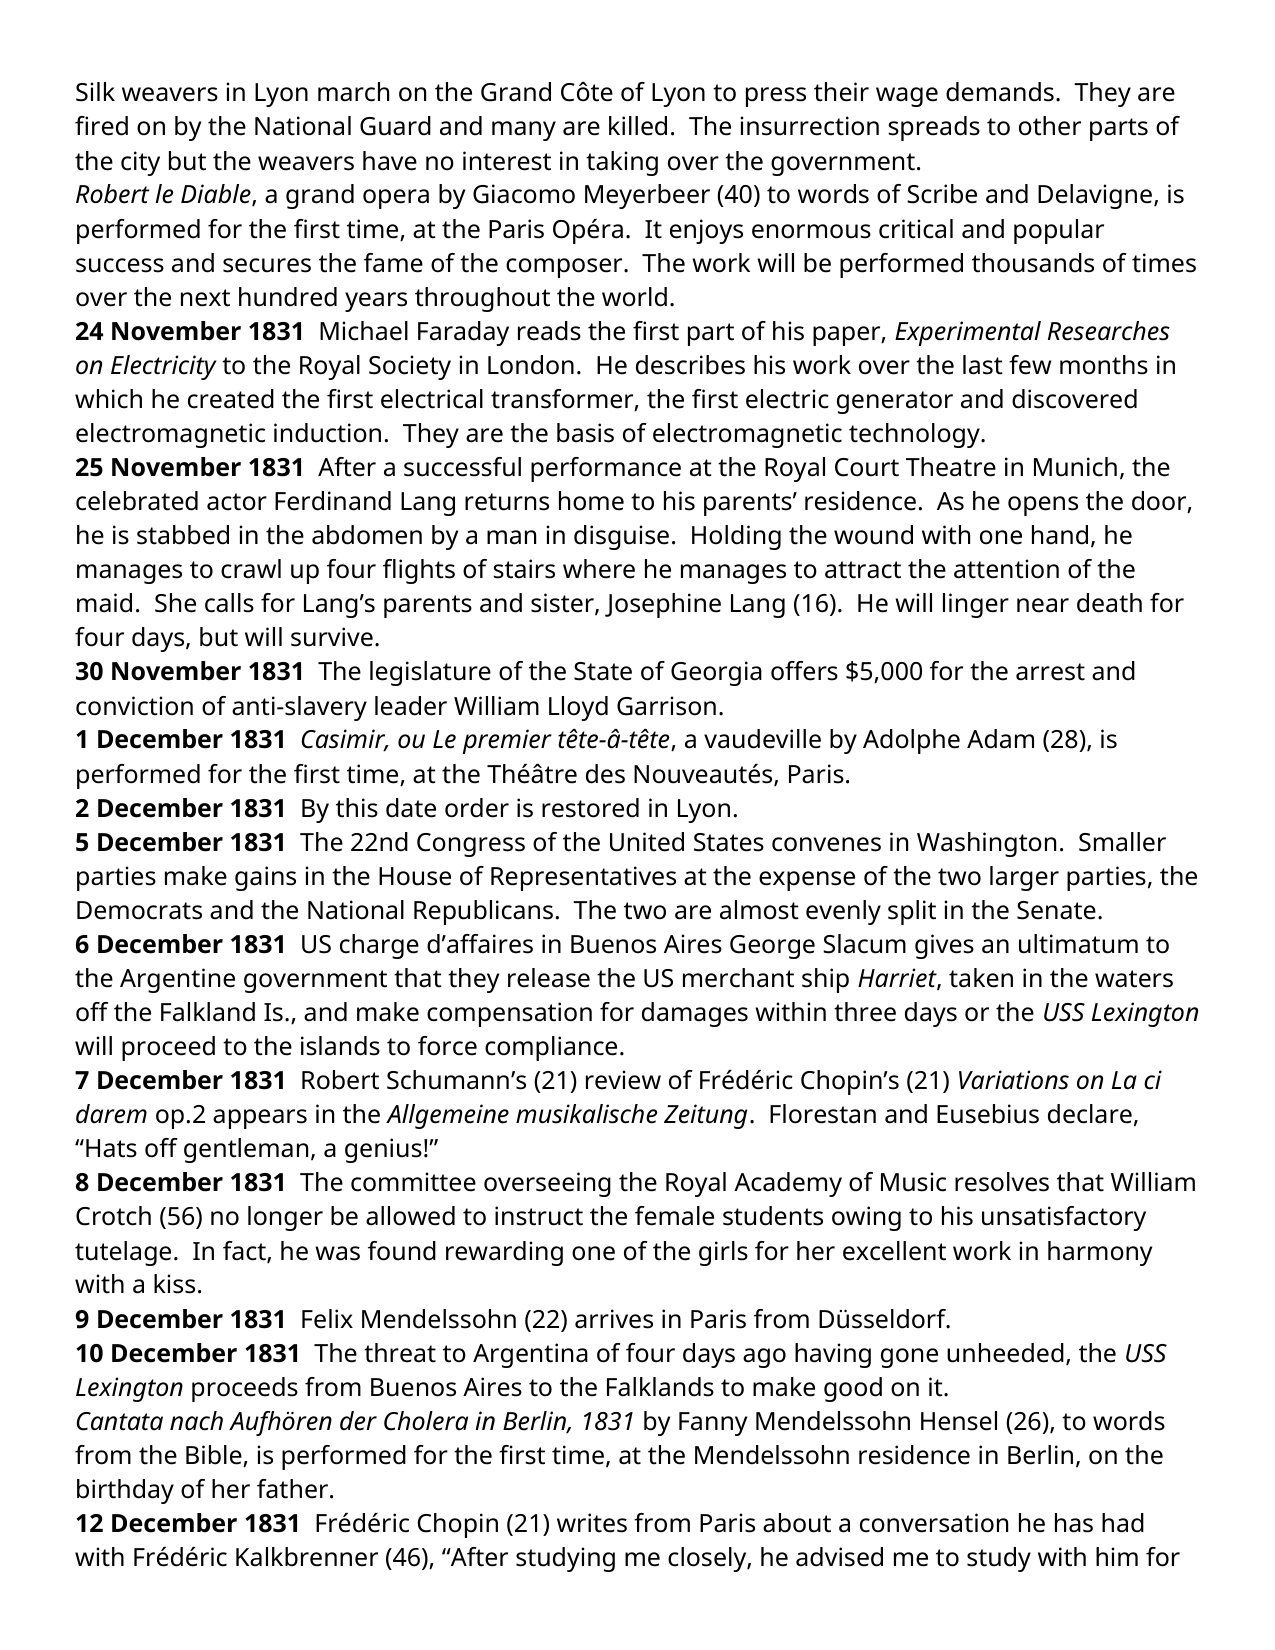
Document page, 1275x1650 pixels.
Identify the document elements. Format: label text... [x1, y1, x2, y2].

text 9 December 1831 Felix Mendelssohn (22) arrives in Paris from Düsseldorf. [75, 1301, 1200, 1335]
text 7 December 1831 Robert Schumann’s (21) review of Frédéric Chopin’s (21) Variations on La ci darem op.2 appears in the Allgemeine musikalische Zeitung. Florestan and Eusebius declare, “Hats off gentleman, a genius!” [75, 1063, 1200, 1165]
text Robert le Diable, a grand opera by Giacomo Meyerbeer (40) to words of Scribe and Delavigne, is performed for the first time, at the Paris Opéra. It enjoys enormous critical and popular success and secures the fame of the composer. The work will be performed thousands of times over the next hundred years throughout the world. [75, 177, 1200, 313]
text Silk weavers in Lyon march on the Grand Côte of Lyon to press their wage demands. They are fired on by the National Guard and many are killed. The insurrection spreads to other parts of the city but the weavers have no interest in taking over the government. [75, 75, 1200, 177]
text 1 December 1831 Casimir, ou Le premier tête-â-tête, a vaudeville by Adolphe Adam (28), is performed for the first time, at the Théâtre des Nouveautés, Paris. [75, 722, 1200, 790]
text 30 November 1831 The legislature of the State of Georgia offers $5,000 for the arrest and conviction of anti-slavery leader William Lloyd Garrison. [75, 654, 1200, 722]
text 2 December 1831 By this date order is restored in Lyon. [75, 790, 1200, 824]
text 8 December 1831 The committee overseeing the Royal Academy of Music resolves that William Crotch (56) no longer be allowed to instruct the female students owing to his unsatisfactory tutelage. In fact, he was found rewarding one of the girls for her excellent work in harmony with a kiss. [75, 1165, 1200, 1301]
text 5 December 1831 The 22nd Congress of the United States convenes in Washington. Smaller parties make gains in the House of Representatives at the expense of the two larger parties, the Democrats and the National Republicans. The two are almost evenly split in the Senate. [75, 824, 1200, 927]
text 6 December 1831 US charge d’affaires in Buenos Aires George Slacum gives an ultimatum to the Argentine government that they release the US merchant ship Harriet, taken in the waters off the Falkland Is., and make compensation for damages within three days or the USS Lexington will proceed to the islands to force compliance. [75, 927, 1200, 1063]
text 24 November 1831 Michael Faraday reads the first part of his paper, Experimental Researches on Electricity to the Royal Society in London. He describes his work over the last few months in which he created the first electrical transformer, the first electric generator and discovered electromagnetic induction. They are the basis of electromagnetic technology. [75, 313, 1200, 450]
text 25 November 1831 After a successful performance at the Royal Court Theatre in Munich, the celebrated actor Ferdinand Lang returns home to his parents’ residence. As he opens the door, he is stabbed in the abdomen by a man in disguise. Holding the wound with one hand, he manages to crawl up four flights of stairs where he manages to attract the attention of the maid. She calls for Lang’s parents and sister, Josephine Lang (16). He will linger near death for four days, but will survive. [75, 450, 1200, 654]
